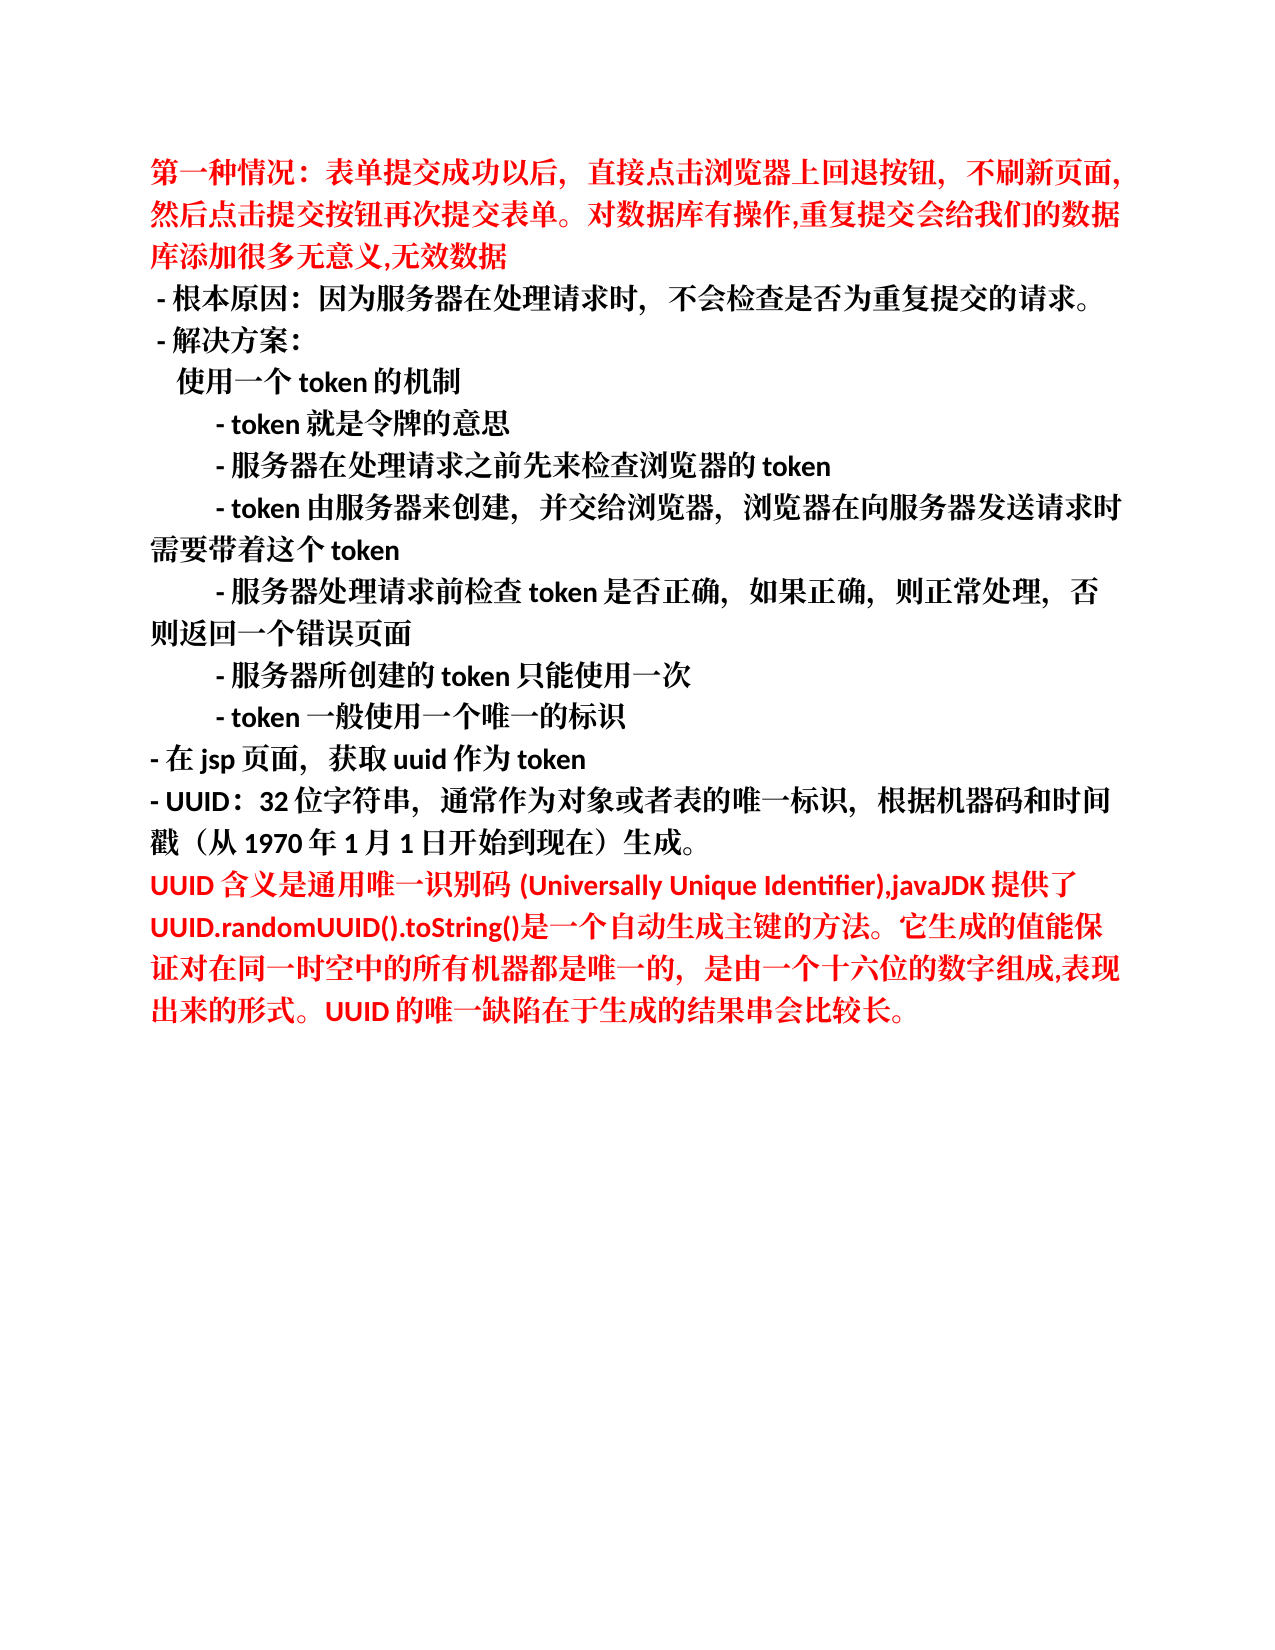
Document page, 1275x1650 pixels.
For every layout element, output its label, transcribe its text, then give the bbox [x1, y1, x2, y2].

text - 服务器在处理请求之前先来检查浏览器的token [150, 443, 1125, 485]
text - 解决方案： [150, 317, 1125, 359]
text 使用一个token的机制 [150, 359, 1125, 401]
text - 服务器所创建的token只能使用一次 [150, 652, 1125, 694]
text - 服务器处理请求前检查token是否正确，如果正确，则正常处理，否则返回一个错误页面 [150, 569, 1125, 652]
text UUID含义是通用唯一识别码 (Universally Unique Identifier),javaJDK提供了UUID.randomUUID().toString()是一个自动生成主键的方法。它生成的值能保证对在同一时空中的所有机器都是唯一的，是由一个十六位的数字组成,表现出来的形式。UUID的唯一缺陷在于生成的结果串会比较长。 [150, 862, 1125, 1029]
text - token一般使用一个唯一的标识 [150, 694, 1125, 736]
text - UUID：32位字符串，通常作为对象或者表的唯一标识，根据机器码和时间戳（从1970年1月1日开始到现在）生成。 [150, 778, 1125, 862]
text - token就是令牌的意思 [150, 401, 1125, 443]
text 第一种情况：表单提交成功以后，直接点击浏览器上回退按钮，不刷新页面，然后点击提交按钮再次提交表单。对数据库有操作,重复提交会给我们的数据库添加很多无意义,无效数据 [150, 150, 1125, 276]
text - 在jsp页面，获取uuid作为token [150, 736, 1125, 778]
text - 根本原因：因为服务器在处理请求时，不会检查是否为重复提交的请求。 [150, 276, 1125, 317]
text - token由服务器来创建，并交给浏览器，浏览器在向服务器发送请求时需要带着这个token [150, 485, 1125, 569]
